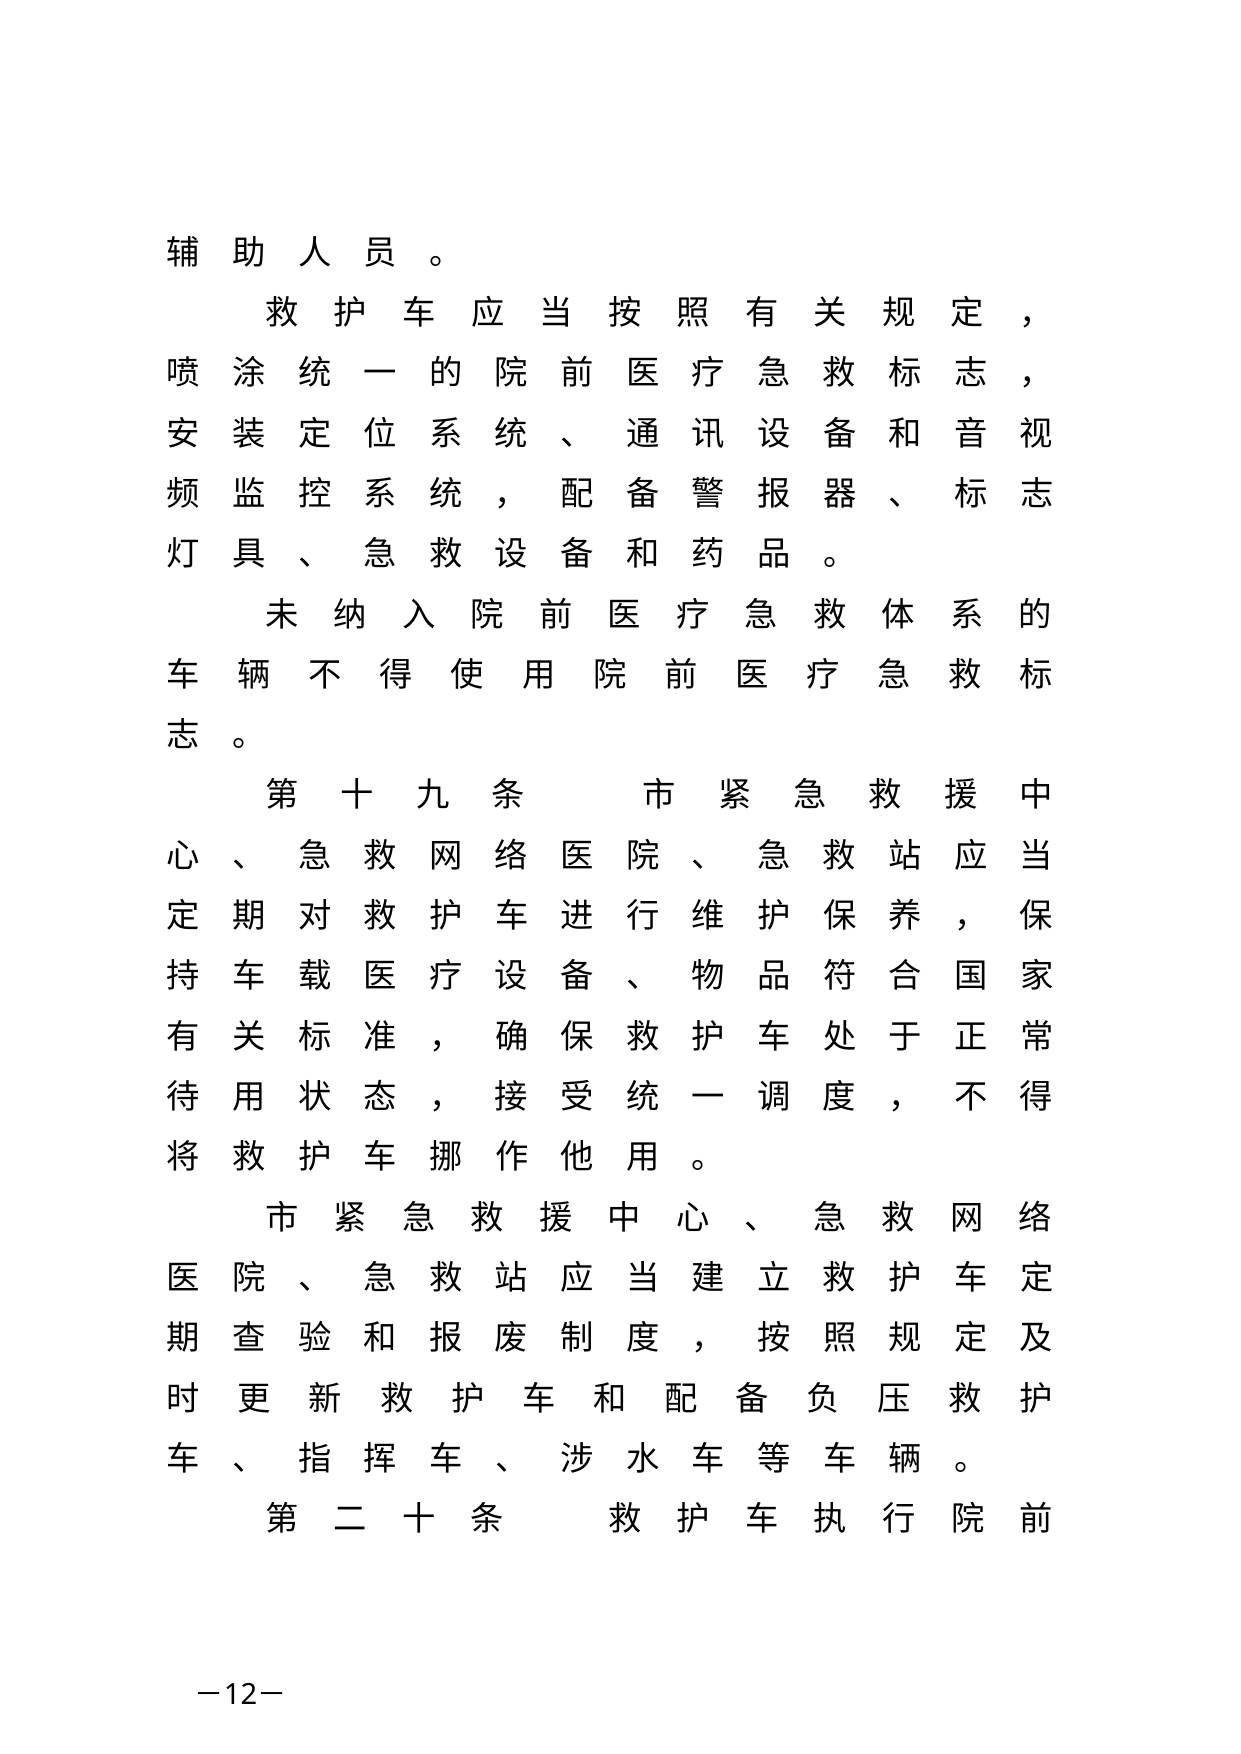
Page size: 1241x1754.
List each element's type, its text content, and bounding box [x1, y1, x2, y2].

text 市紧急救援中心、急救网络医院、急救站应当建立救护车定期查验和报废制度，按照规定及时更新救护车和配备负压救护车、指挥车、涉水车等车辆。 [167, 1184, 1085, 1486]
text 第十九条 市紧急救援中心、急救网络医院、急救站应当定期对救护车进行维护保养，保持车载医疗设备、物品符合国家有关标准，确保救护车处于正常待用状态，接受统一调度，不得将救护车挪作他用。 [167, 762, 1085, 1184]
text 救护车应当按照有关规定，喷涂统一的院前医疗急救标志，安装定位系统、通讯设备和音视频监控系统，配备警报器、标志灯具、急救设备和药品。 [167, 280, 1085, 581]
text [167, 219, 1085, 280]
text 未纳入院前医疗急救体系的车辆不得使用院前医疗急救标志。 [167, 581, 1085, 762]
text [167, 1486, 1085, 1546]
